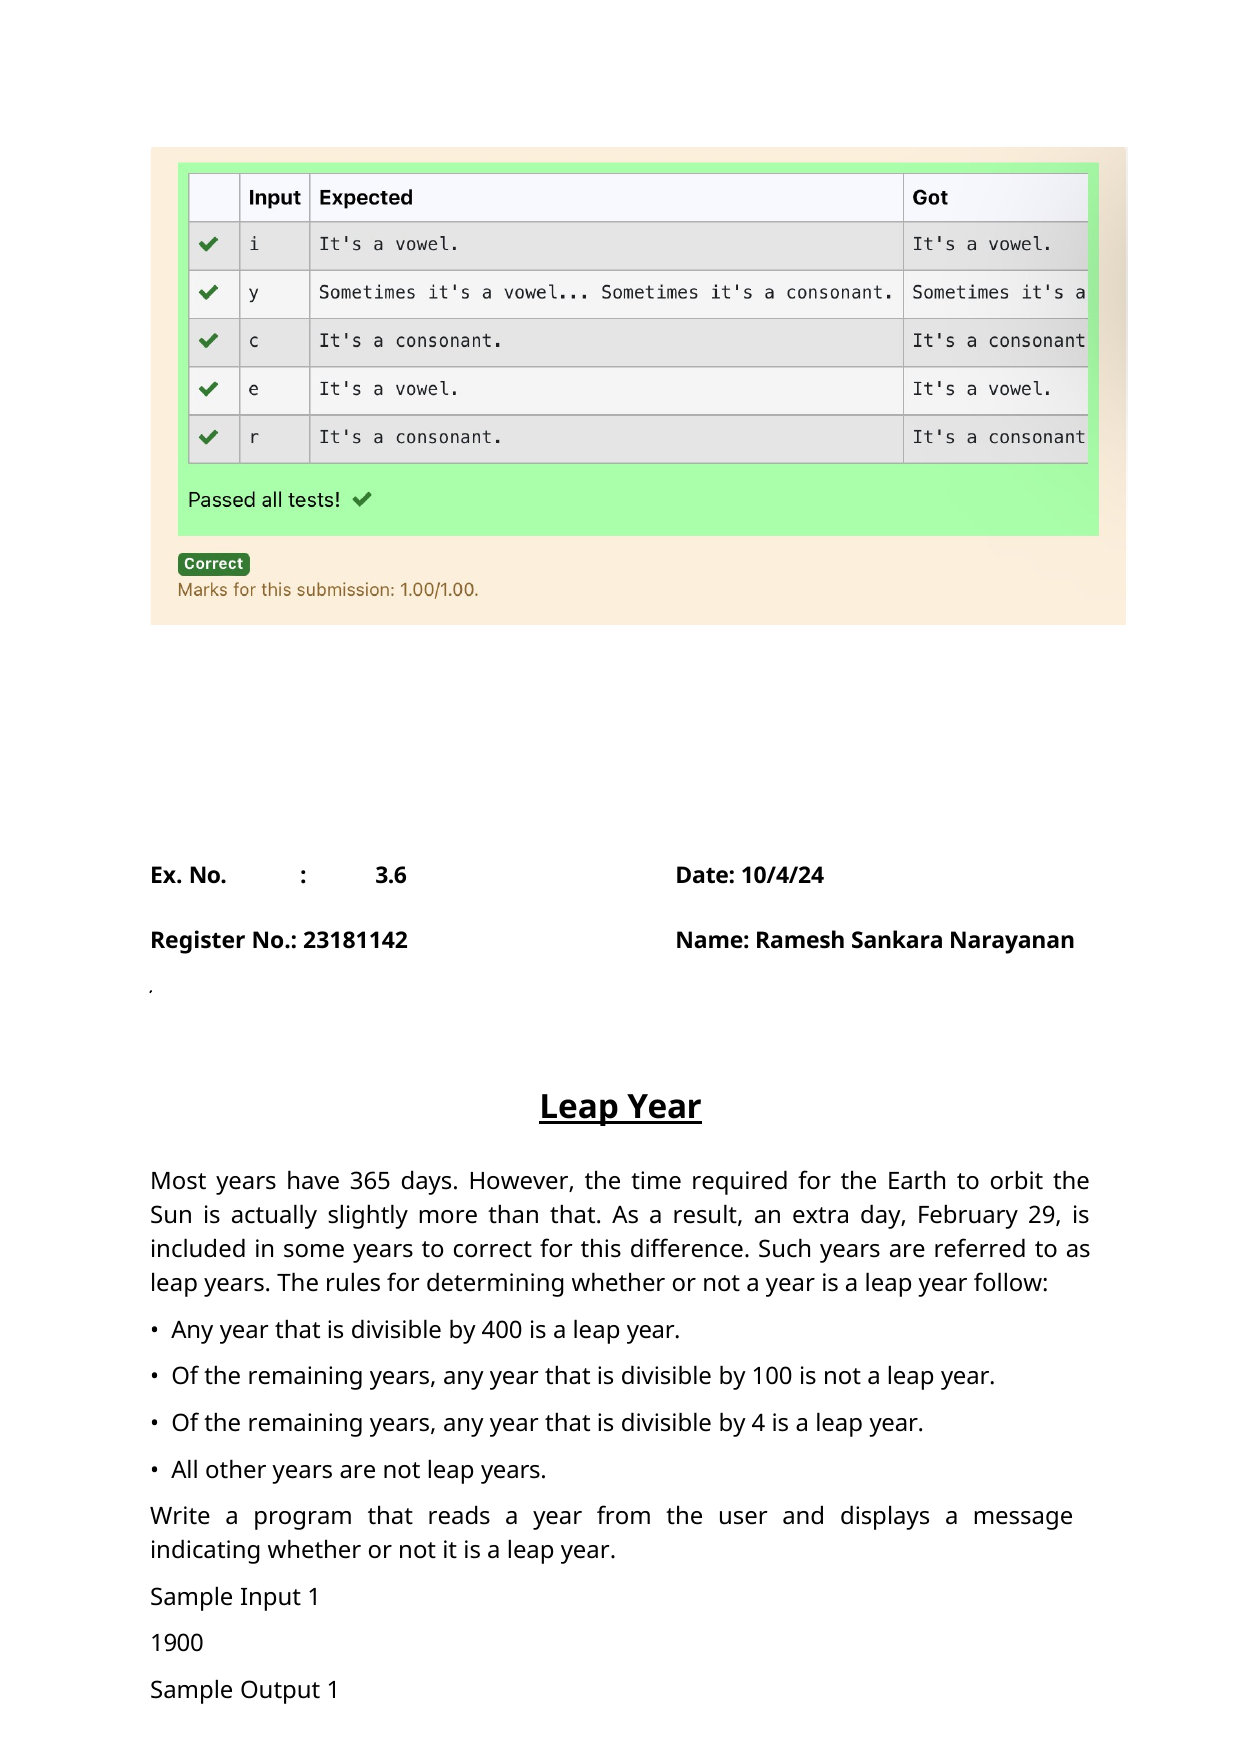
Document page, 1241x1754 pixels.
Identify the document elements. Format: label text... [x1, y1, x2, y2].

text Sample Output 1 [150, 1673, 1136, 1706]
list Of the remaining years, any year that is divisible by 4 is a leap year. [150, 1406, 1136, 1438]
picture [150, 147, 1128, 625]
text Most years have 365 days. However, the time required for the Earth to orbit the Sun is actually slightly more than that. As a result, an extra day, February 29, is included in some years to correct for this difference. Such years are referred to as leap years. The rules for determining whether or not a year is a leap year follow: [150, 1163, 1091, 1298]
text Register No.: 23181142 Name: Ramesh Sankara Narayanan [150, 924, 1136, 955]
text Write a program that reads a year from the user and displays a message indicating whether or not it is a leap year. [150, 1499, 1136, 1566]
text Ex. No. : 3.6 Date: 10/4/24 [150, 859, 1136, 890]
text 1900 [150, 1626, 1136, 1659]
text Sample Input 1 [150, 1579, 1136, 1612]
list Of the remaining years, any year that is divisible by 100 is not a leap year. [150, 1359, 1136, 1391]
subtitle Leap Year [129, 1083, 1112, 1129]
list Any year that is divisible by 400 is a leap year. [150, 1312, 1136, 1345]
list All other years are not leap years. [150, 1452, 1136, 1485]
